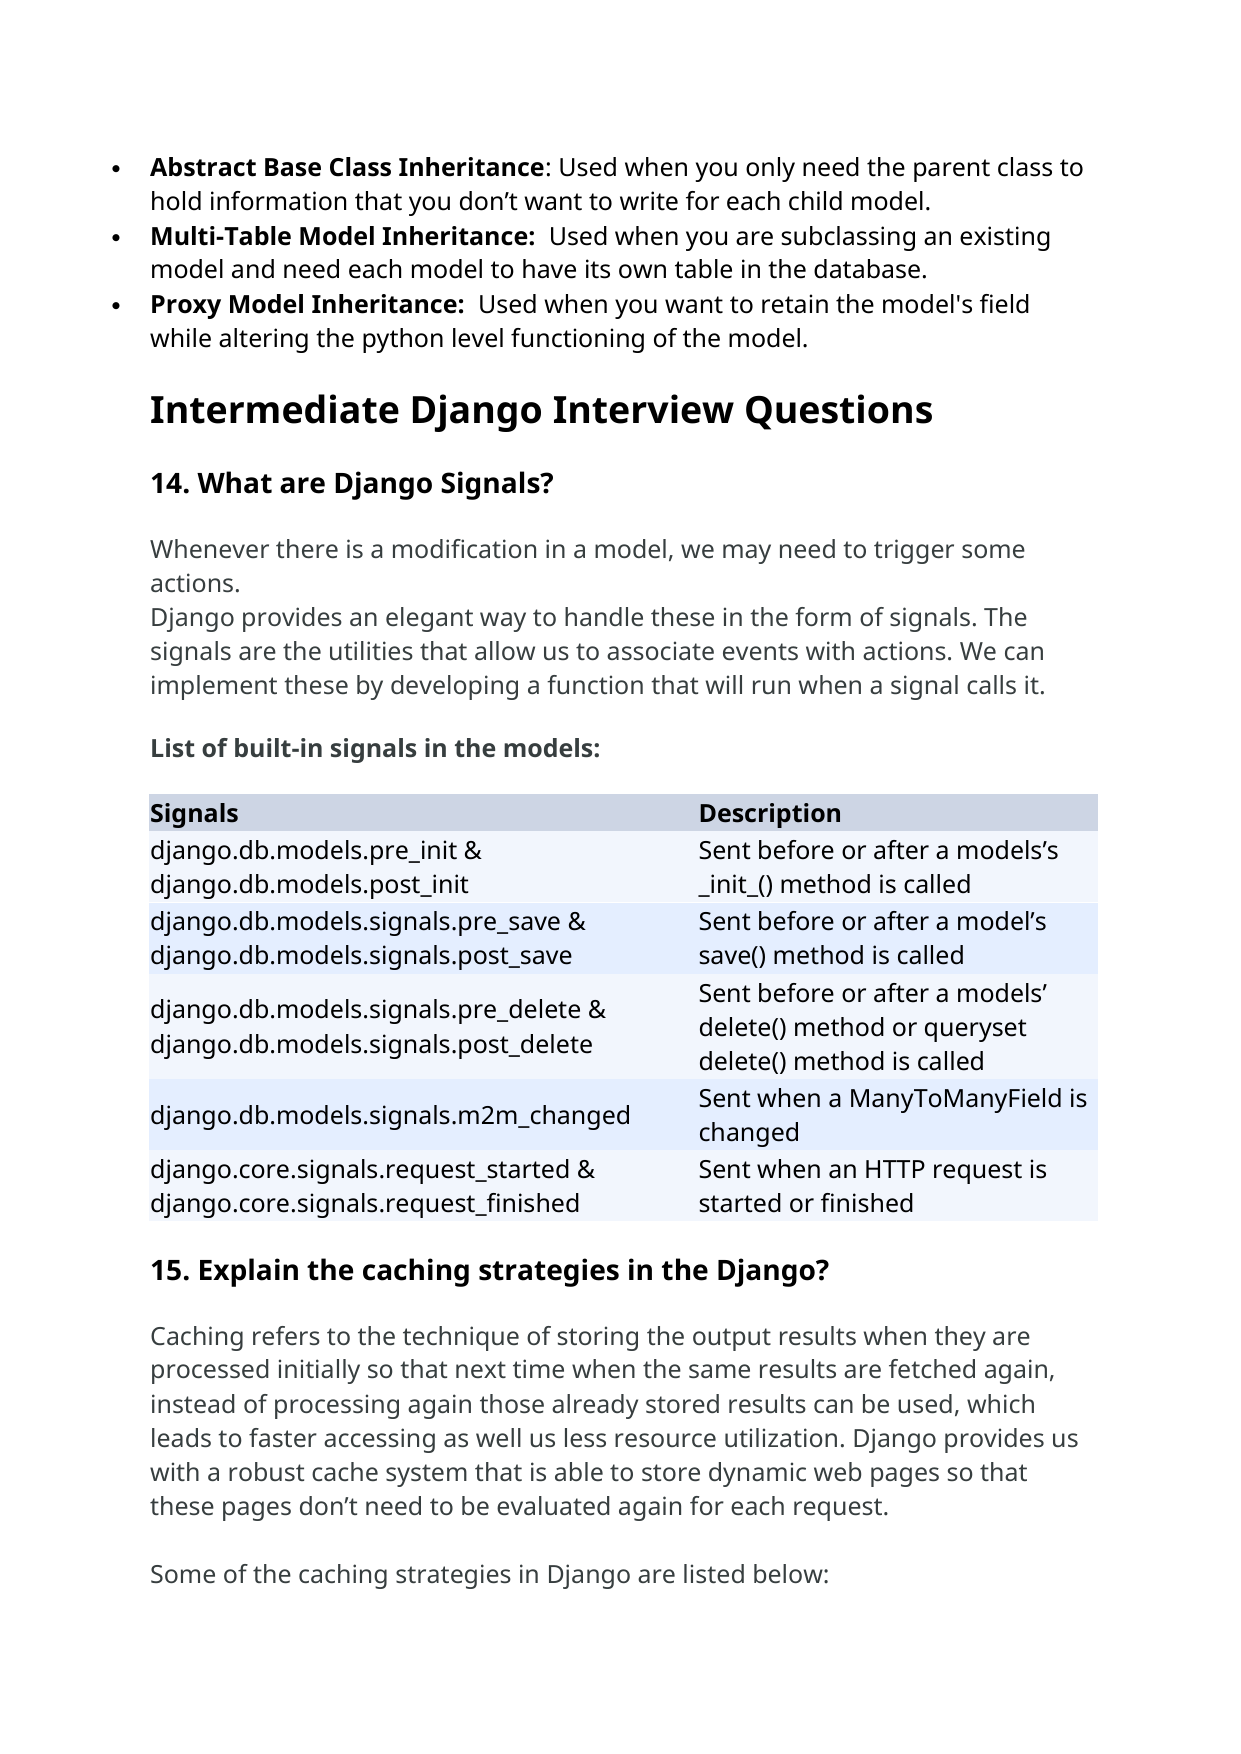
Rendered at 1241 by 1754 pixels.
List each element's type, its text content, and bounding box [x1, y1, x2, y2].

table_cell Sent before or after a model’s save() method is called [697, 903, 1098, 974]
table_cell django.db.models.signals.pre_save & django.db.models.signals.post_save [149, 903, 697, 974]
table_cell django.db.models.signals.m2m_changed [149, 1079, 697, 1150]
table_header Signals [149, 794, 697, 831]
table_cell Sent before or after a models’s _init_() method is called [697, 831, 1098, 902]
text 14. What are Django Signals? [150, 464, 1090, 502]
table_cell Sent when a ManyToManyField is changed [697, 1079, 1098, 1150]
table_cell django.core.signals.request_started & django.core.signals.request_finished [149, 1150, 697, 1221]
text Whenever there is a modification in a model, we may need to trigger some actions. Django provides an elegant way to handle these in the form of signals. The signals are the utilities that allow us to associate events with actions. We can implement these by developing a function that will run when a signal calls it. [150, 531, 1090, 702]
table_cell django.db.models.pre_init & django.db.models.post_init [149, 831, 697, 902]
text List of built-in signals in the models: [150, 731, 1090, 765]
list Abstract Base Class Inheritance: Used when you only need the parent class to hold information that you don’t want to write for each child model. [112, 150, 1090, 218]
table_cell django.db.models.signals.pre_delete & django.db.models.signals.post_delete [149, 974, 697, 1079]
table_cell Sent when an HTTP request is started or finished [697, 1150, 1098, 1221]
list Multi-Table Model Inheritance: Used when you are subclassing an existing model and need each model to have its own table in the database. [112, 218, 1090, 286]
text Caching refers to the technique of storing the output results when they are processed initially so that next time when the same results are fetched again, instead of processing again those already stored results can be used, which leads to faster accessing as well us less resource utilization. Django provides us with a robust cache system that is able to store dynamic web pages so that these pages don’t need to be evaluated again for each request. Some of the caching strategies in Django are listed below: [150, 1318, 1090, 1591]
text 15. Explain the caching strategies in the Django? [150, 1251, 1090, 1289]
table_header Description [697, 794, 1098, 831]
table_cell Sent before or after a models’ delete() method or queryset delete() method is called [697, 974, 1098, 1079]
list Proxy Model Inheritance: Used when you want to retain the model's field while altering the python level functioning of the model. [112, 286, 1090, 354]
text Intermediate Django Interview Questions [150, 383, 1090, 434]
